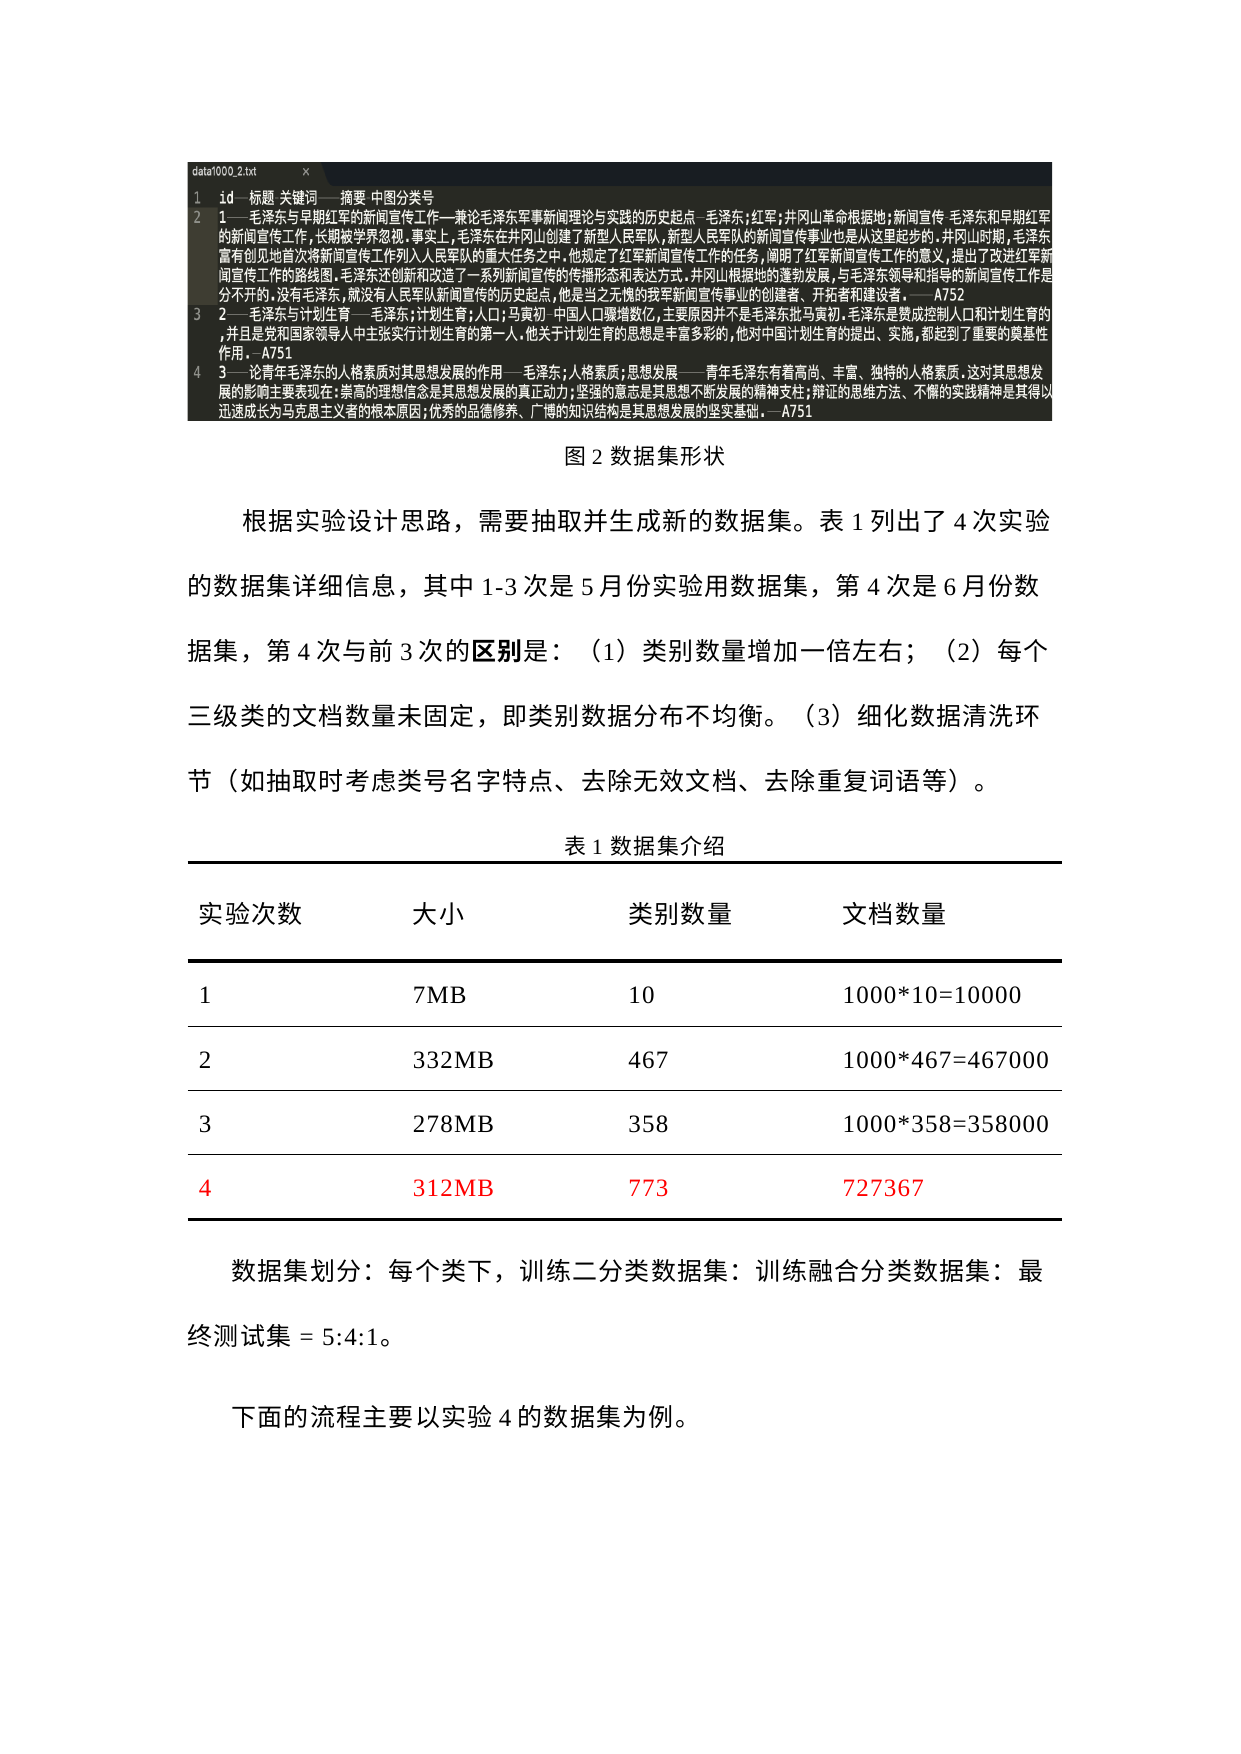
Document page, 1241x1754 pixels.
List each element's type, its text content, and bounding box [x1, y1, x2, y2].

table_cell 312MB [401, 1155, 617, 1218]
table_cell 467 [617, 1027, 831, 1089]
table_cell 332MB [401, 1027, 617, 1089]
picture [187, 162, 1053, 421]
text 图2 数据集形状 [187, 438, 1053, 471]
table_header 文档数量 [831, 864, 1062, 959]
table_cell 1000*10=10000 [831, 963, 1062, 1026]
table_cell 773 [617, 1155, 831, 1218]
text 下面的流程主要以实验4的数据集为例。 [187, 1383, 1053, 1448]
table_cell 10 [617, 963, 831, 1026]
table_cell 7MB [401, 963, 617, 1026]
table_header 大小 [401, 864, 617, 959]
table_cell 278MB [401, 1091, 617, 1154]
table_cell 727367 [831, 1155, 1062, 1218]
table_cell 1000*358=358000 [831, 1091, 1062, 1154]
text 表1 数据集介绍 [187, 828, 1053, 861]
table_header 实验次数 [188, 864, 401, 959]
table_cell 2 [188, 1027, 401, 1089]
table_header 类别数量 [617, 864, 831, 959]
table_cell 1000*467=467000 [831, 1027, 1062, 1089]
text 根据实验设计思路，需要抽取并生成新的数据集。表1列出了4次实验的数据集详细信息，其中1-3次是5月份实验用数据集，第4次是6月份数据集，第4次与前3次的区别是：（1）类别数量增加一倍左右；（2）每个三级类的文档数量未固定，即类别数据分布不均衡。（3）细化数据清洗环节（如抽取时考虑类号名字特点、去除无效文档、去除重复词语等）。 [187, 487, 1053, 812]
table_cell 4 [188, 1155, 401, 1218]
table_cell 1 [188, 963, 401, 1026]
table_cell 3 [188, 1091, 401, 1154]
text 数据集划分：每个类下，训练二分类数据集：训练融合分类数据集：最终测试集 = 5:4:1。 [187, 1237, 1053, 1367]
table_cell 358 [617, 1091, 831, 1154]
